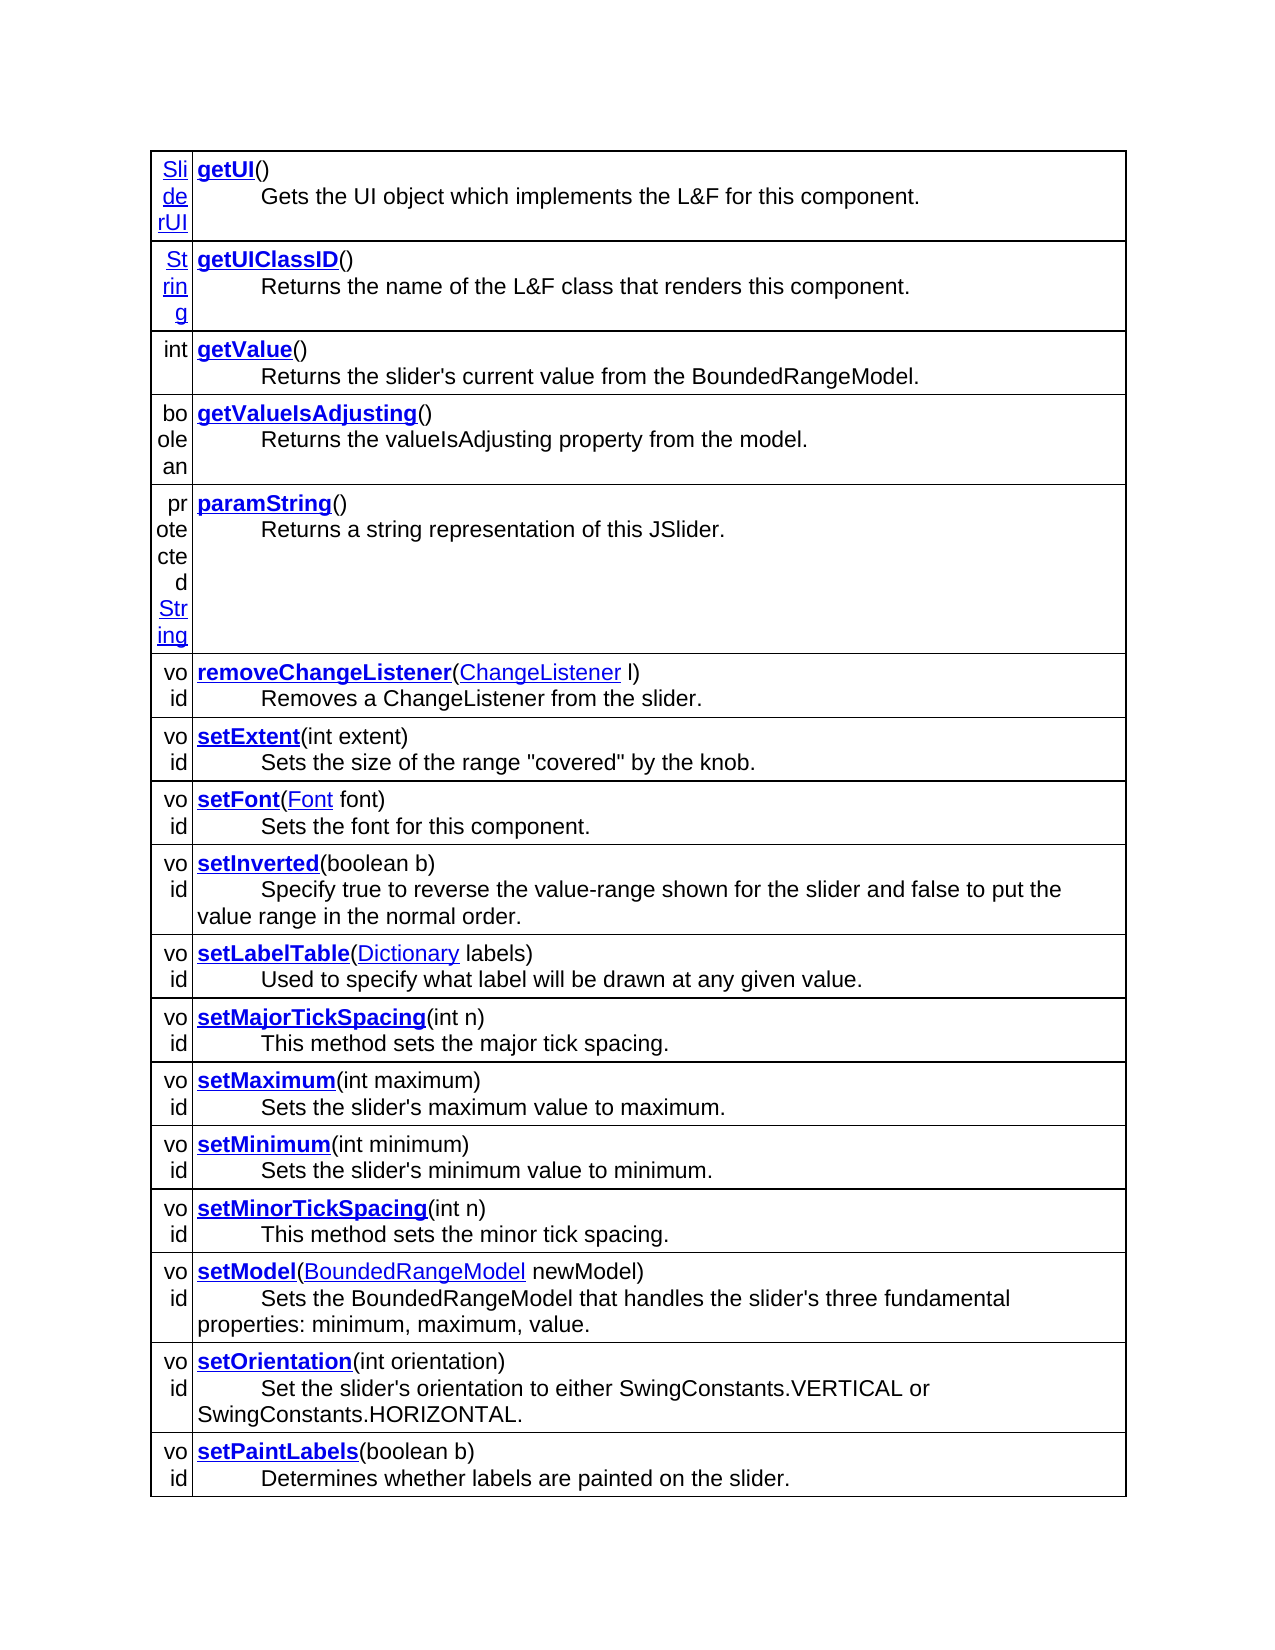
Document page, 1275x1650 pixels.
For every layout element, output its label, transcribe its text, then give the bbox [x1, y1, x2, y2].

table_cell void [152, 1433, 192, 1496]
table_cell setInverted(boolean b) Specify true to reverse the value-range shown for the slider and false to put the value range in the normal order. [193, 845, 1125, 934]
table_cell getUI() Gets the UI object which implements the L&F for this component. [193, 152, 1125, 240]
table_cell void [152, 1063, 192, 1124]
table_cell SliderUI [152, 152, 192, 240]
table_cell void [152, 654, 192, 716]
table_cell void [152, 1126, 192, 1188]
table_cell void [152, 1190, 192, 1252]
table_cell setMinorTickSpacing(int n) This method sets the minor tick spacing. [193, 1190, 1125, 1252]
table_cell getUIClassID() Returns the name of the L&F class that renders this component. [193, 242, 1125, 330]
table_cell getValue() Returns the slider's current value from the BoundedRangeModel. [193, 332, 1125, 394]
table_cell void [152, 999, 192, 1061]
table_cell boolean [152, 395, 192, 484]
table_cell void [152, 935, 192, 997]
table_cell setExtent(int extent) Sets the size of the range "covered" by the knob. [193, 718, 1125, 780]
table_cell String [152, 242, 192, 330]
table_cell setLabelTable(Dictionary labels) Used to specify what label will be drawn at any given value. [193, 935, 1125, 997]
table_cell setMajorTickSpacing(int n) This method sets the major tick spacing. [193, 999, 1125, 1061]
table_cell setOrientation(int orientation) Set the slider's orientation to either SwingConstants.VERTICAL or SwingConstants.HORIZONTAL. [193, 1343, 1125, 1432]
table_cell setFont(Font font) Sets the font for this component. [193, 782, 1125, 844]
table_cell void [152, 718, 192, 780]
table_cell paramString() Returns a string representation of this JSlider. [193, 485, 1125, 653]
table_cell setMaximum(int maximum) Sets the slider's maximum value to maximum. [193, 1063, 1125, 1124]
table_cell void [152, 1343, 192, 1432]
table_cell void [152, 845, 192, 934]
table_cell setPaintLabels(boolean b) Determines whether labels are painted on the slider. [193, 1433, 1125, 1496]
table_cell protected String [152, 485, 192, 653]
table_cell setMinimum(int minimum) Sets the slider's minimum value to minimum. [193, 1126, 1125, 1188]
table_cell int [152, 332, 192, 394]
table_cell getValueIsAdjusting() Returns the valueIsAdjusting property from the model. [193, 395, 1125, 484]
table_cell void [152, 782, 192, 844]
table_cell removeChangeListener(ChangeListener l) Removes a ChangeListener from the slider. [193, 654, 1125, 716]
table_cell setModel(BoundedRangeModel newModel) Sets the BoundedRangeModel that handles the slider's three fundamental properties: minimum, maximum, value. [193, 1253, 1125, 1342]
table_cell void [152, 1253, 192, 1342]
